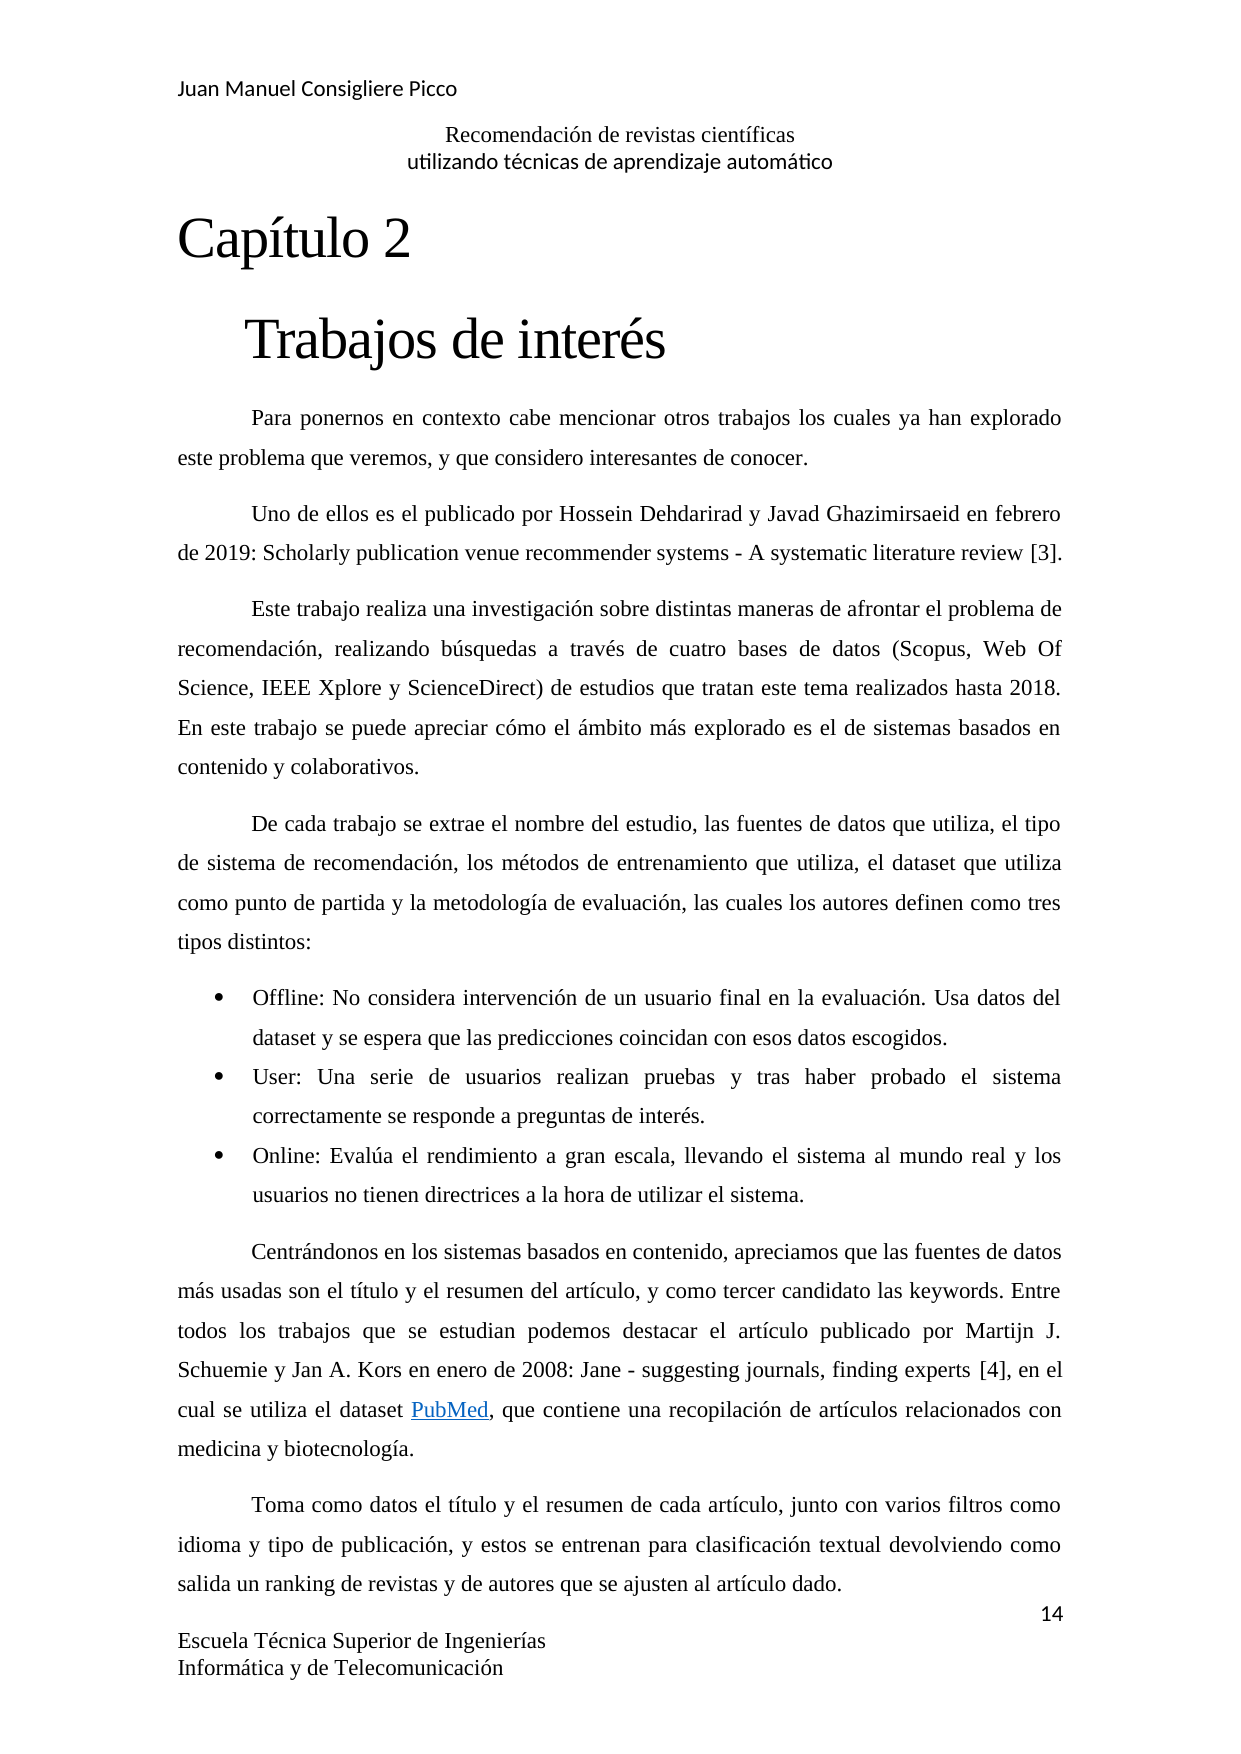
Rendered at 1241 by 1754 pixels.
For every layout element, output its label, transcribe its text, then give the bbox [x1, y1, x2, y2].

text De cada trabajo se extrae el nombre del estudio, las fuentes de datos que utiliza, el tipo de sistema de recomendación, los métodos de entrenamiento que utiliza, el dataset que utiliza como punto de partida y la metodología de evaluación, las cuales los autores definen como tres tipos distintos: [177, 809, 1063, 954]
list Online: Evalúa el rendimiento a gran escala, llevando el sistema al mundo real y los usuarios no tienen directrices a la hora de utilizar el sistema. [215, 1142, 1063, 1208]
subtitle Capítulo 2 Trabajos de interés [177, 203, 1063, 371]
list Offline: No considera intervención de un usuario final en la evaluación. Usa datos del dataset y se espera que las predicciones coincidan con esos datos escogidos. [215, 984, 1063, 1050]
list User: Una serie de usuarios realizan pruebas y tras haber probado el sistema correctamente se responde a preguntas de interés. [215, 1063, 1063, 1129]
text Este trabajo realiza una investigación sobre distintas maneras de afrontar el problema de recomendación, realizando búsquedas a través de cuatro bases de datos (Scopus, Web Of Science, IEEE Xplore y ScienceDirect) de estudios que tratan este tema realizados hasta 2018. En este trabajo se puede apreciar cómo el ámbito más explorado es el de sistemas basados en contenido y colaborativos. [177, 596, 1063, 780]
text Toma como datos el título y el resumen de cada artículo, junto con varios filtros como idioma y tipo de publicación, y estos se entrenan para clasificación textual devolviendo como salida un ranking de revistas y de autores que se ajusten al artículo dado. [177, 1491, 1063, 1597]
text Uno de ellos es el publicado por Hossein Dehdarirad y Javad Ghazimirsaeid en febrero de 2019: Scholarly publication venue recommender systems - A systematic literature review . [177, 500, 1063, 566]
text Centrándonos en los sistemas basados en contenido, apreciamos que las fuentes de datos más usadas son el título y el resumen del artículo, y como tercer candidato las keywords. Entre todos los trabajos que se estudian podemos destacar el artículo publicado por Martijn J. Schuemie y Jan A. Kors en enero de 2008: Jane - suggesting journals, finding experts , en el cual se utiliza el dataset PubMed, que contiene una recopilación de artículos relacionados con medicina y biotecnología. [177, 1238, 1063, 1461]
text Para ponernos en contexto cabe mencionar otros trabajos los cuales ya han explorado este problema que veremos, y que considero interesantes de conocer. [177, 404, 1063, 470]
